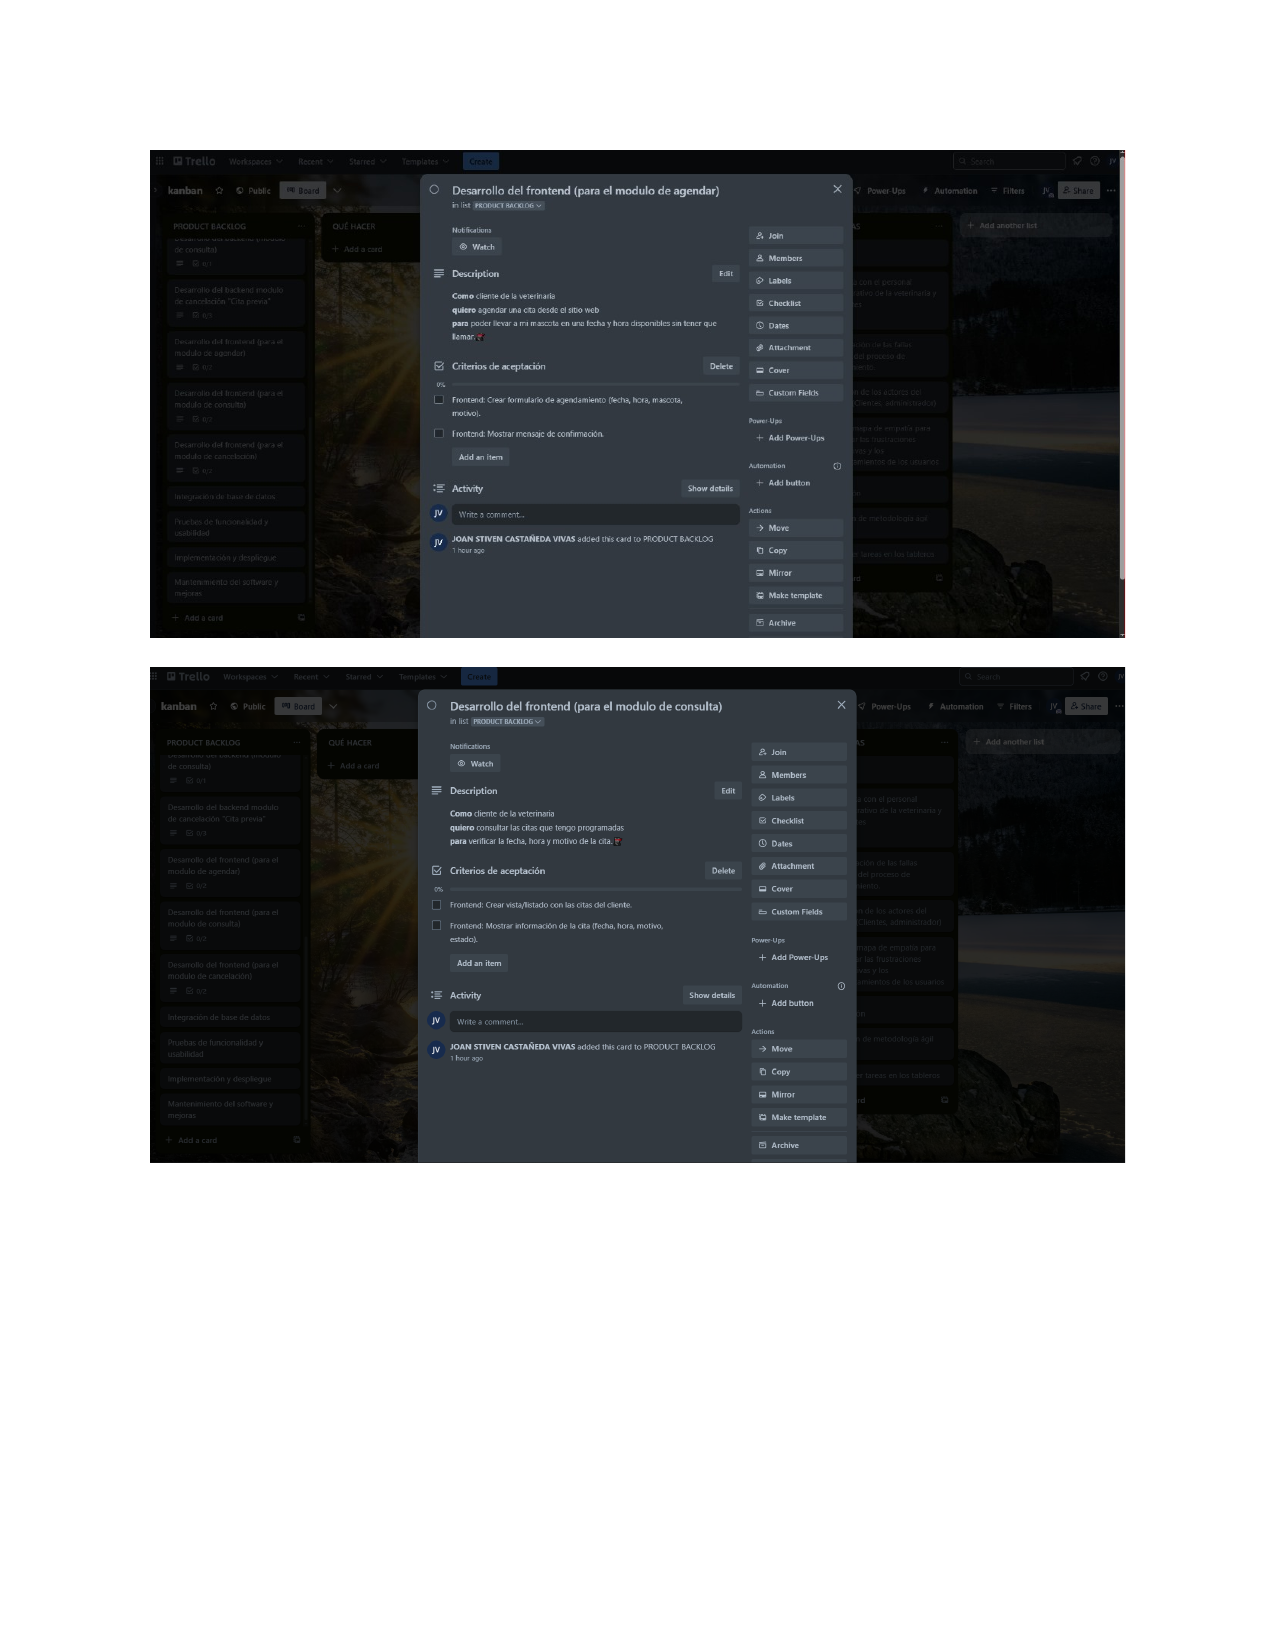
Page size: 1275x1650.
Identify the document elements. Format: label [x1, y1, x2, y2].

picture [150, 667, 1125, 1163]
picture [150, 150, 1125, 638]
